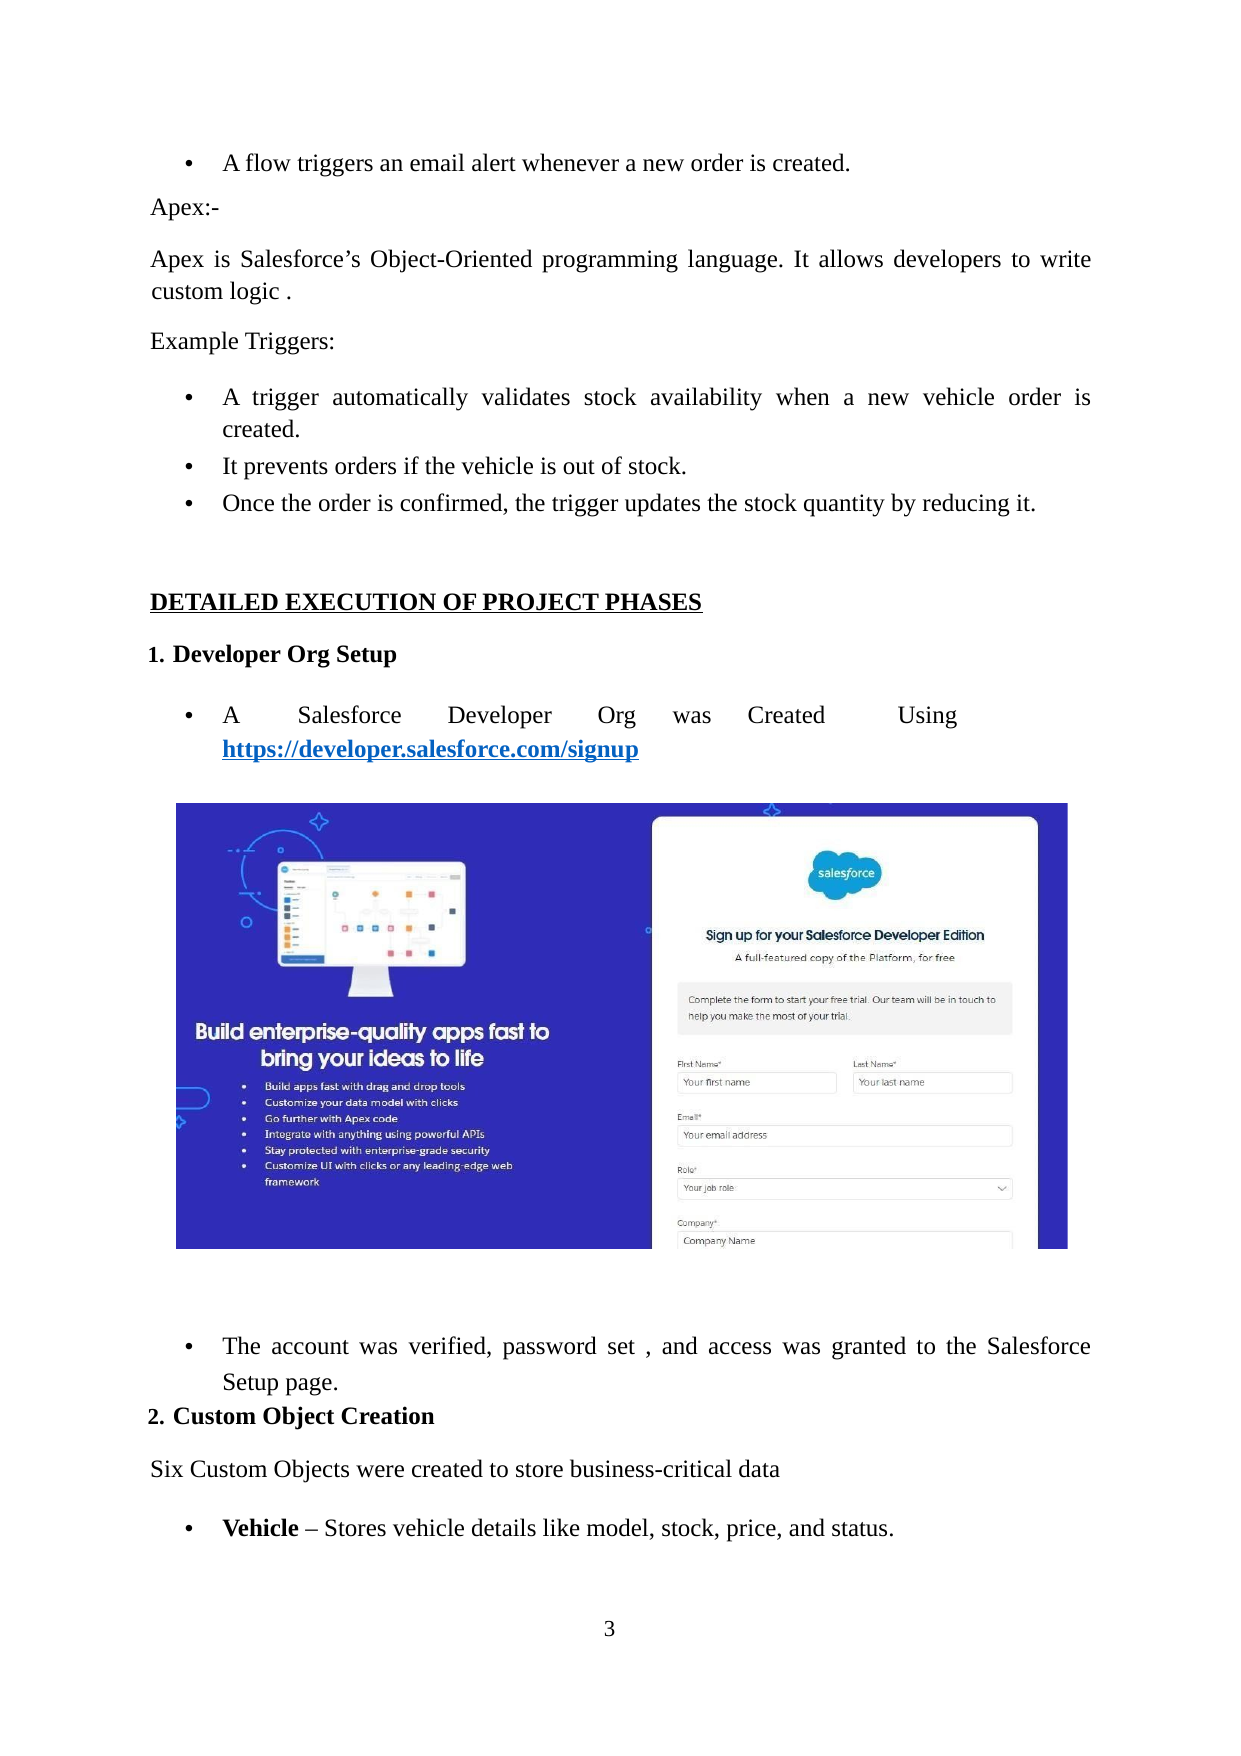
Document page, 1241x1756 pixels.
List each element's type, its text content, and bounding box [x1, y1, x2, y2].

text Apex is Salesforce’s Object-Oriented programming language. It allows developers to write custom logic . [150, 244, 1092, 304]
text Six Custom Objects were created to store business-critical data [150, 1454, 1092, 1483]
list It prevents orders if the vehicle is out of stock. [184, 451, 1092, 480]
picture [176, 803, 1068, 1249]
text Apex:- [150, 192, 1092, 221]
list Custom Object Creation [147, 1401, 928, 1429]
list A flow triggers an email alert whenever a new order is created. [184, 148, 1092, 177]
list A Salesforce Developer Org was Created Using https://developer.salesforce.com/signup [184, 696, 1092, 762]
list Vehicle – Stores vehicle details like model, stock, price, and status. [184, 1513, 1092, 1542]
text Example Triggers: [150, 326, 1092, 355]
list Developer Org Setup [147, 639, 928, 667]
list A trigger automatically validates stock availability when a new vehicle order is created. [184, 382, 1092, 443]
list The account was verified, password set , and access was granted to the Salesforce Setup page. [184, 1331, 1092, 1397]
list Once the order is confirmed, the trigger updates the stock quantity by reducing it. [184, 488, 1092, 516]
text DETAILED EXECUTION OF PROJECT PHASES [150, 587, 1145, 616]
